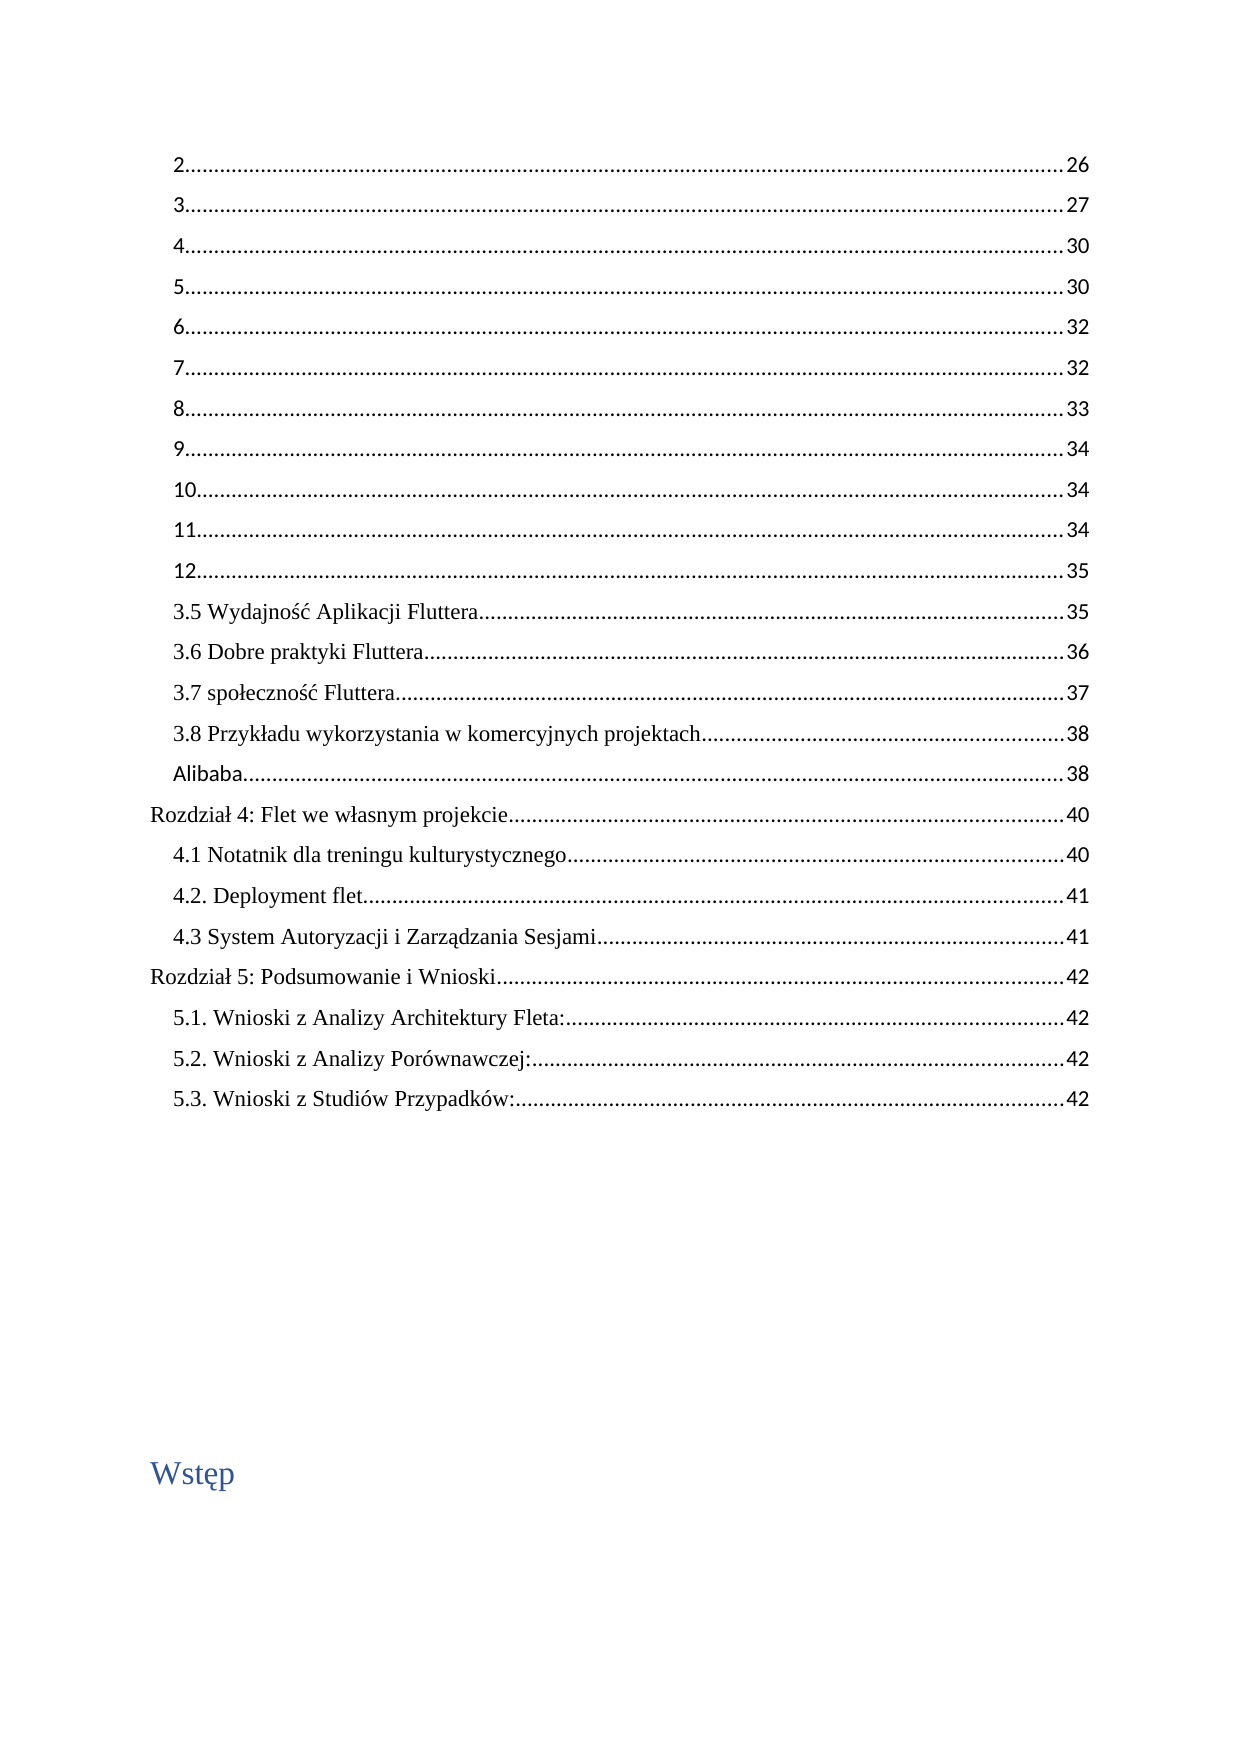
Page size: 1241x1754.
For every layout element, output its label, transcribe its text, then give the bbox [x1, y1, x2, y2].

subtitle Wstęp [150, 1453, 1090, 1491]
